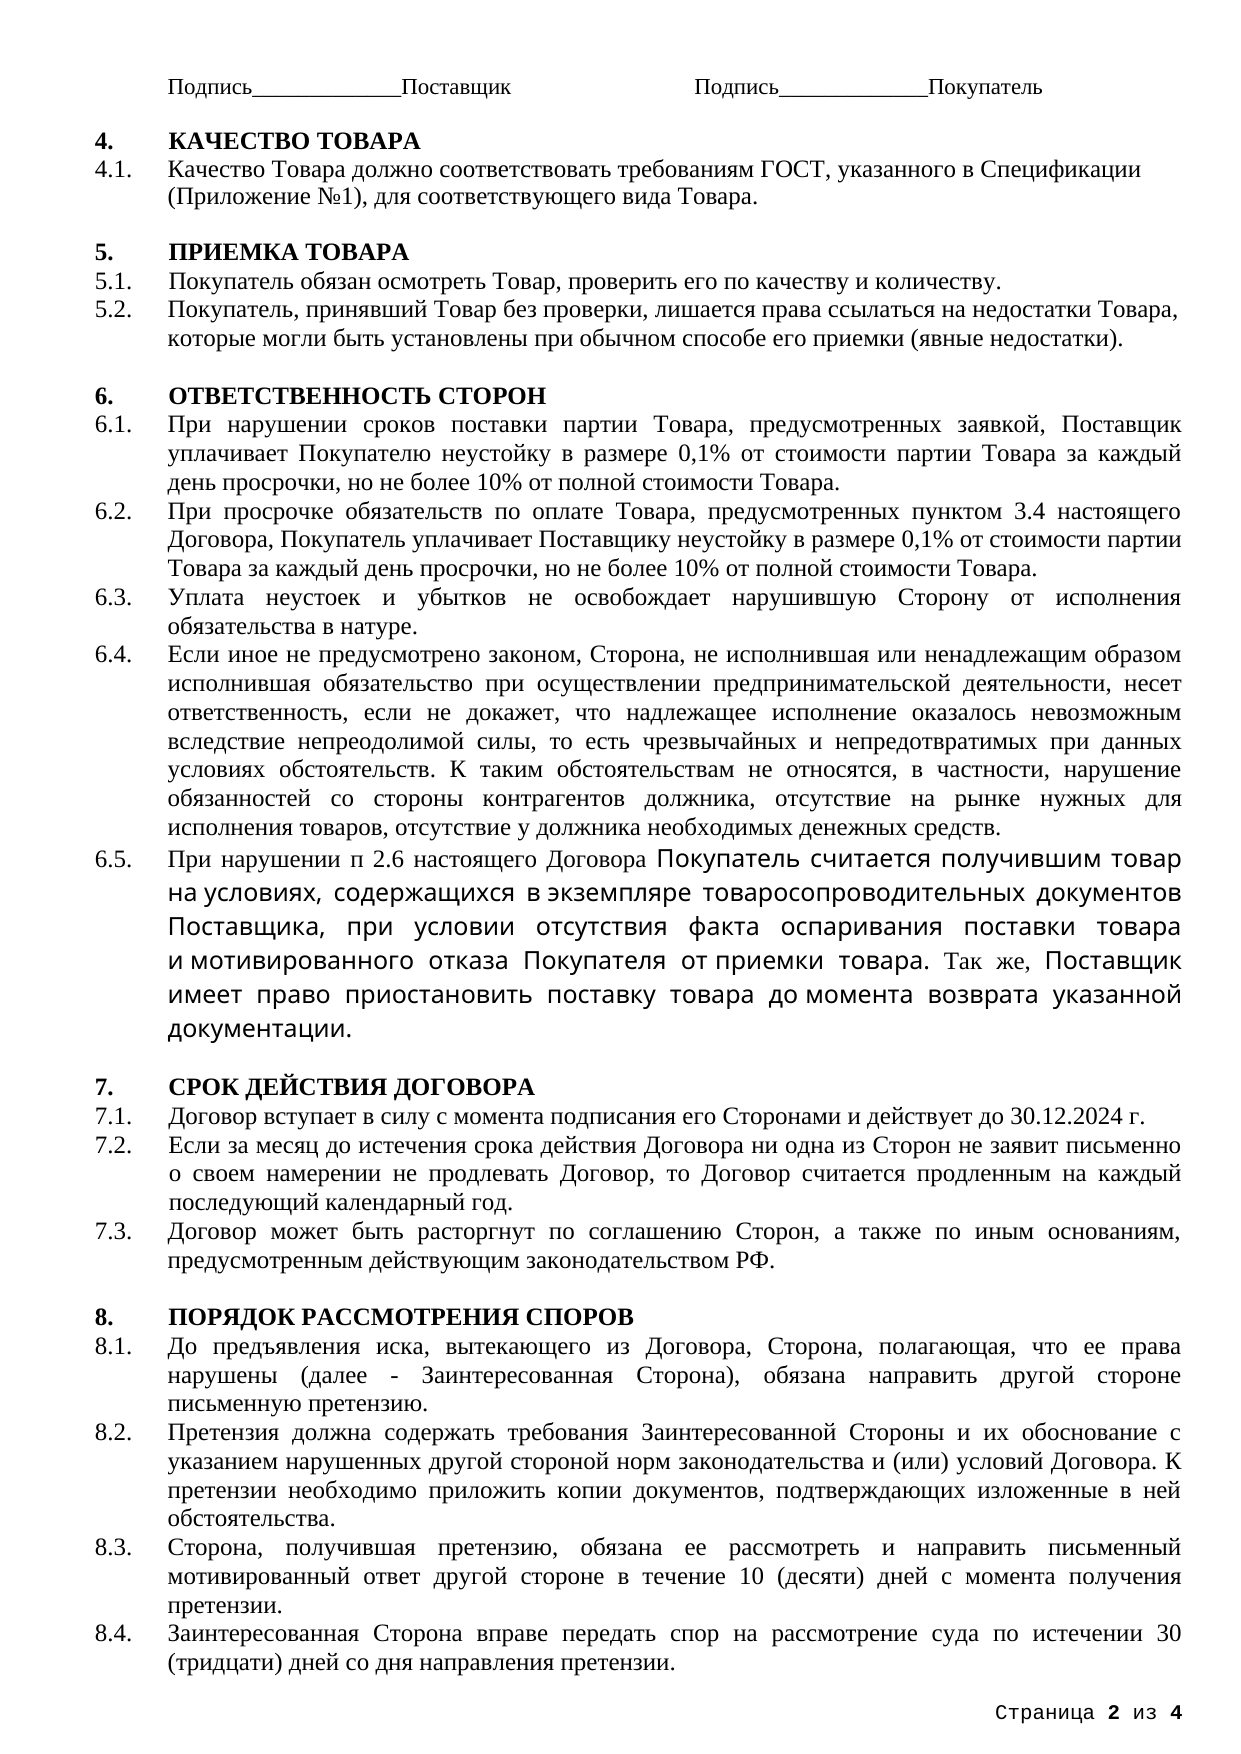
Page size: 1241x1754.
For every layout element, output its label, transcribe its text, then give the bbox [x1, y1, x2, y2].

list Если за месяц до истечения срока действия Договора ни одна из Сторон не заявит письменно о своем намерении не продлевать Договор, то Договор считается продленным на каждый последующий календарный год. [94, 1130, 1182, 1216]
list Заинтересованная Сторона вправе передать спор на рассмотрение суда по истечении 30 (тридцати) дней со дня направления претензии. [94, 1618, 1182, 1676]
list ОТВЕТСТВЕННОСТЬ СТОРОН [94, 381, 1182, 409]
list Договор может быть расторгнут по соглашению Сторон, а также по иным основаниям, предусмотренным действующим законодательством РФ. [94, 1216, 1182, 1273]
list Претензия должна содержать требования Заинтересованной Стороны и их обоснование с указанием нарушенных другой стороной норм законодательства и (или) условий Договора. К претензии необходимо приложить копии документов, подтверждающих изложенные в ней обстоятельства. [94, 1417, 1182, 1532]
list ПРИЕМКА ТОВАРА [94, 237, 1182, 266]
list ПОРЯДОК РАССМОТРЕНИЯ СПОРОВ [94, 1302, 1182, 1331]
list Сторона, получившая претензию, обязана ее рассмотреть и направить письменный мотивированный ответ другой стороне в течение 10 (десяти) дней с момента получения претензии. [94, 1532, 1182, 1618]
list КАЧЕСТВО ТОВАРА [94, 126, 1182, 155]
text Подпись_____________Поставщик Подпись_____________Покупатель [167, 74, 1182, 99]
list Если иное не предусмотрено законом, Сторона, не исполнившая или ненадлежащим образом исполнившая обязательство при осуществлении предпринимательской деятельности, несет ответственность, если не докажет, что надлежащее исполнение оказалось невозможным вследствие непреодолимой силы, то есть чрезвычайных и непредотвратимых при данных условиях обстоятельств. К таким обстоятельствам не относятся, в частности, нарушение обязанностей со стороны контрагентов должника, отсутствие на рынке нужных для исполнения товаров, отсутствие у должника необходимых денежных средств. [94, 639, 1182, 841]
list При нарушении п 2.6 настоящего Договора Покупатель считается получившим товар на условиях, содержащихся в экземпляре товаросопроводительных документов Поставщика, при условии отсутствия факта оспаривания поставки товара и мотивированного отказа Покупателя от приемки товара. Так же, Поставщик имеет право приостановить поставку товара до момента возврата указанной документации. [94, 841, 1182, 1045]
list Уплата неустоек и убытков не освобождает нарушившую Сторону от исполнения обязательства в натуре. [94, 582, 1182, 639]
list До предъявления иска, вытекающего из Договора, Сторона, полагающая, что ее права нарушены (далее - Заинтересованная Сторона), обязана направить другой стороне письменную претензию. [94, 1331, 1182, 1417]
list При нарушении сроков поставки партии Товара, предусмотренных заявкой, Поставщик уплачивает Покупателю неустойку в размере 0,1% от стоимости партии Товара за каждый день просрочки, но не более 10% от полной стоимости Товара. [94, 409, 1182, 496]
list При просрочке обязательств по оплате Товара, предусмотренных пунктом 3.4 настоящего Договора, Покупатель уплачивает Поставщику неустойку в размере 0,1% от стоимости партии Товара за каждый день просрочки, но не более 10% от полной стоимости Товара. [94, 496, 1182, 582]
list СРОК ДЕЙСТВИЯ ДОГОВОРА [94, 1072, 1182, 1101]
list Договор вступает в силу с момента подписания его Сторонами и действует до 30.12.2024 г. [94, 1101, 1182, 1130]
list Качество Товара должно соответствовать требованиям ГОСТ, указанного в Спецификации (Приложение №1), для соответствующего вида Товара. [94, 155, 1182, 210]
list Покупатель обязан осмотреть Товар, проверить его по качеству и количеству. [94, 266, 1182, 294]
list Покупатель, принявший Товар без проверки, лишается права ссылаться на недостатки Товара, которые могли быть установлены при обычном способе его приемки (явные недостатки). [94, 294, 1182, 352]
